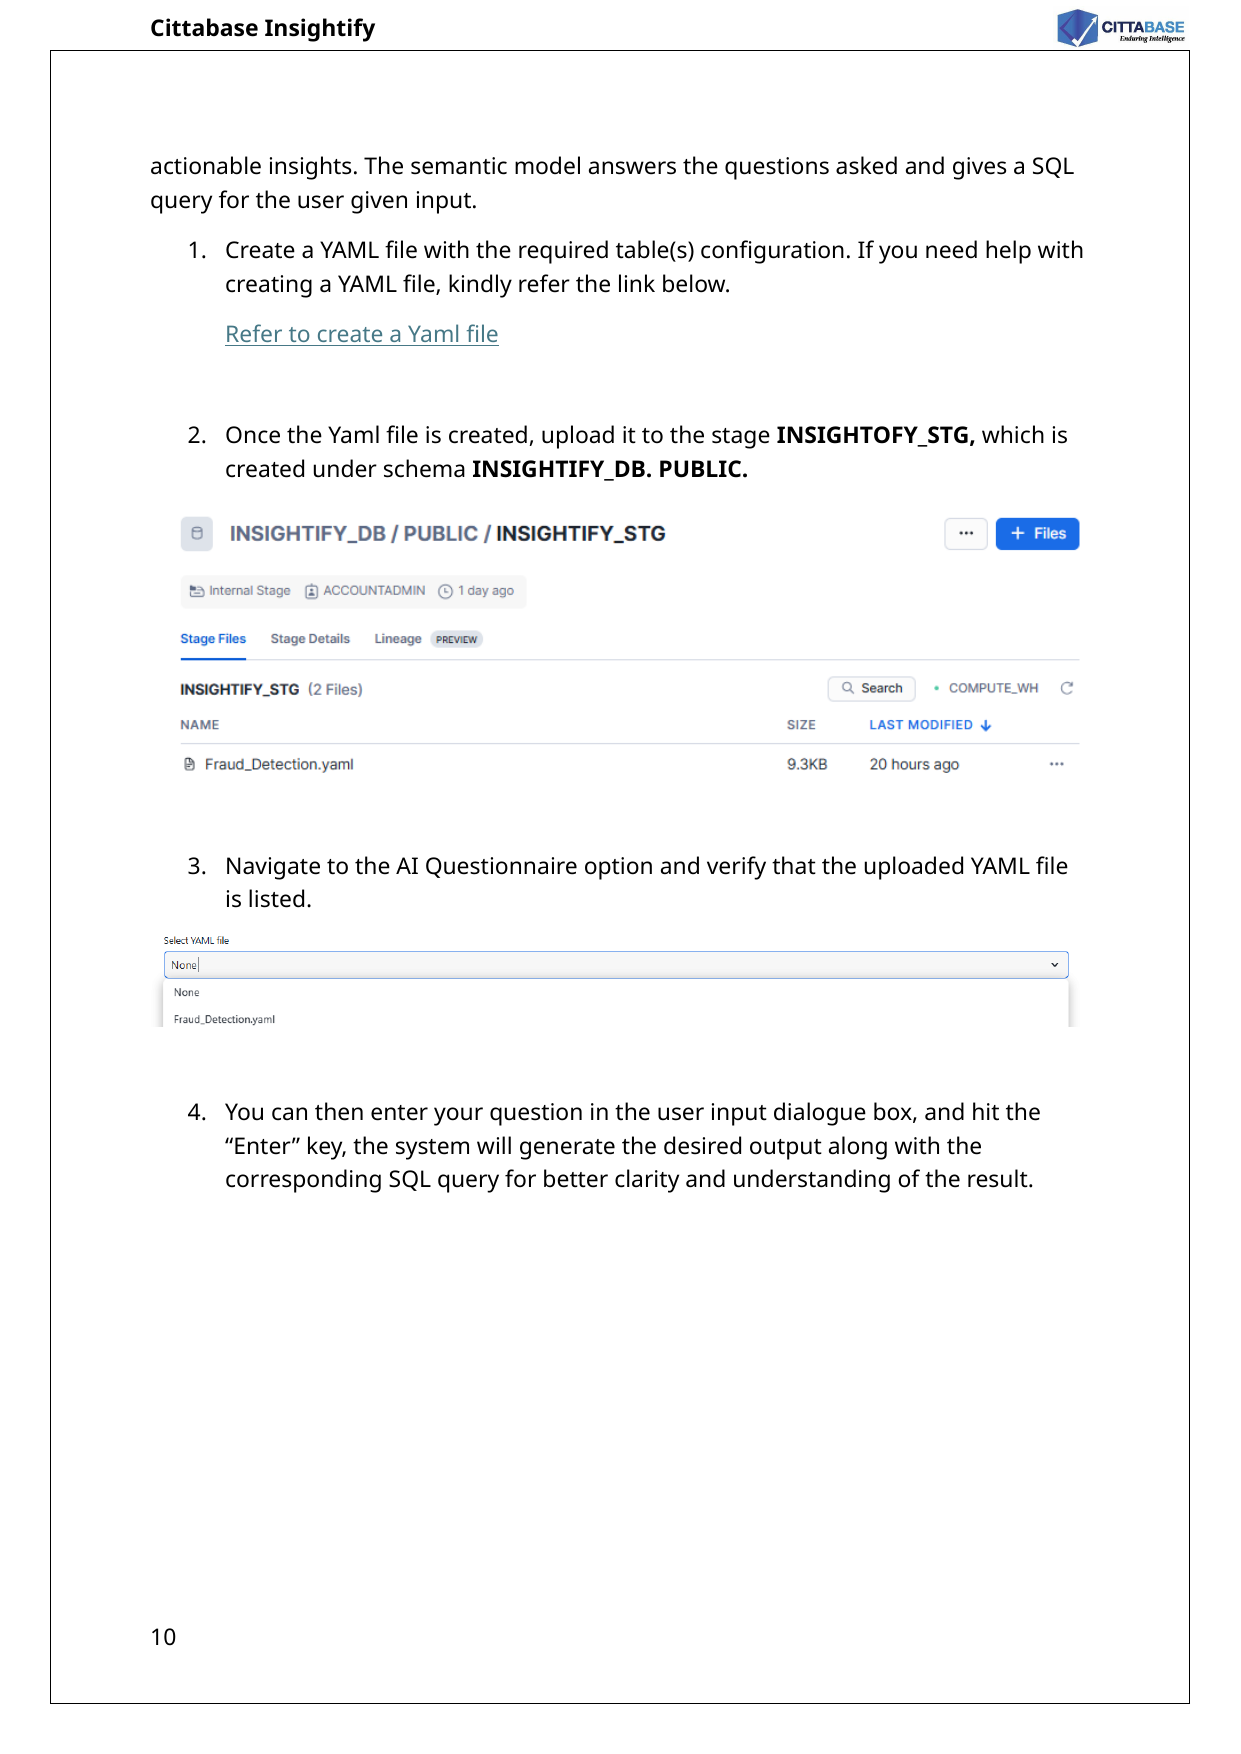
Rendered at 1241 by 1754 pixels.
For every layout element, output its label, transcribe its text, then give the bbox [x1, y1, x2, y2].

picture [150, 503, 1091, 781]
picture [1053, 6, 1189, 50]
list You can then enter your question in the user input dialogue box, and hit the “Enter” key, the system will generate the desired output along with the corresponding SQL query for better clarity and understanding of the result. [187, 1096, 1090, 1195]
picture [150, 933, 1091, 1027]
list Create a YAML file with the required table(s) configuration. If you need help with creating a YAML file, kindly refer the link below. [187, 234, 1090, 299]
text Refer to create a Yaml file [150, 318, 1090, 349]
list Navigate to the AI Questionnaire option and verify that the uploaded YAML file is listed. [187, 850, 1090, 915]
list Once the Yaml file is created, upload it to the stage INSIGHTOFY_STG, which is created under schema INSIGHTIFY_DB. PUBLIC. [187, 419, 1090, 484]
